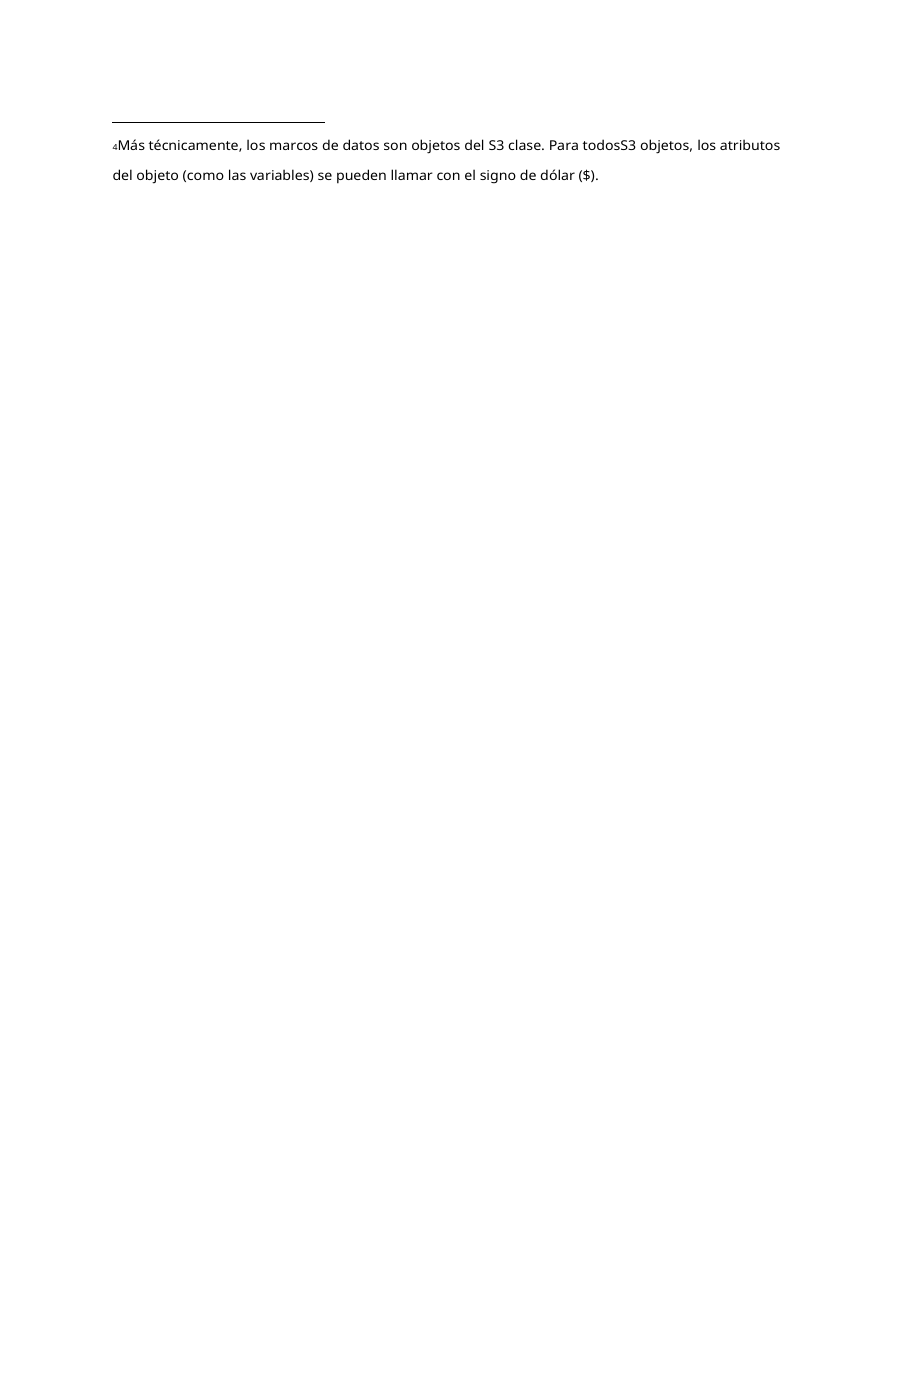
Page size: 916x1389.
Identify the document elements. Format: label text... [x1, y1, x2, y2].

text 4Más técnicamente, los marcos de datos son objetos del S3 clase. Para todosS3 objetos, los atributos del objeto (como las variables) se pueden llamar con el signo de dólar ($). [112, 122, 799, 184]
